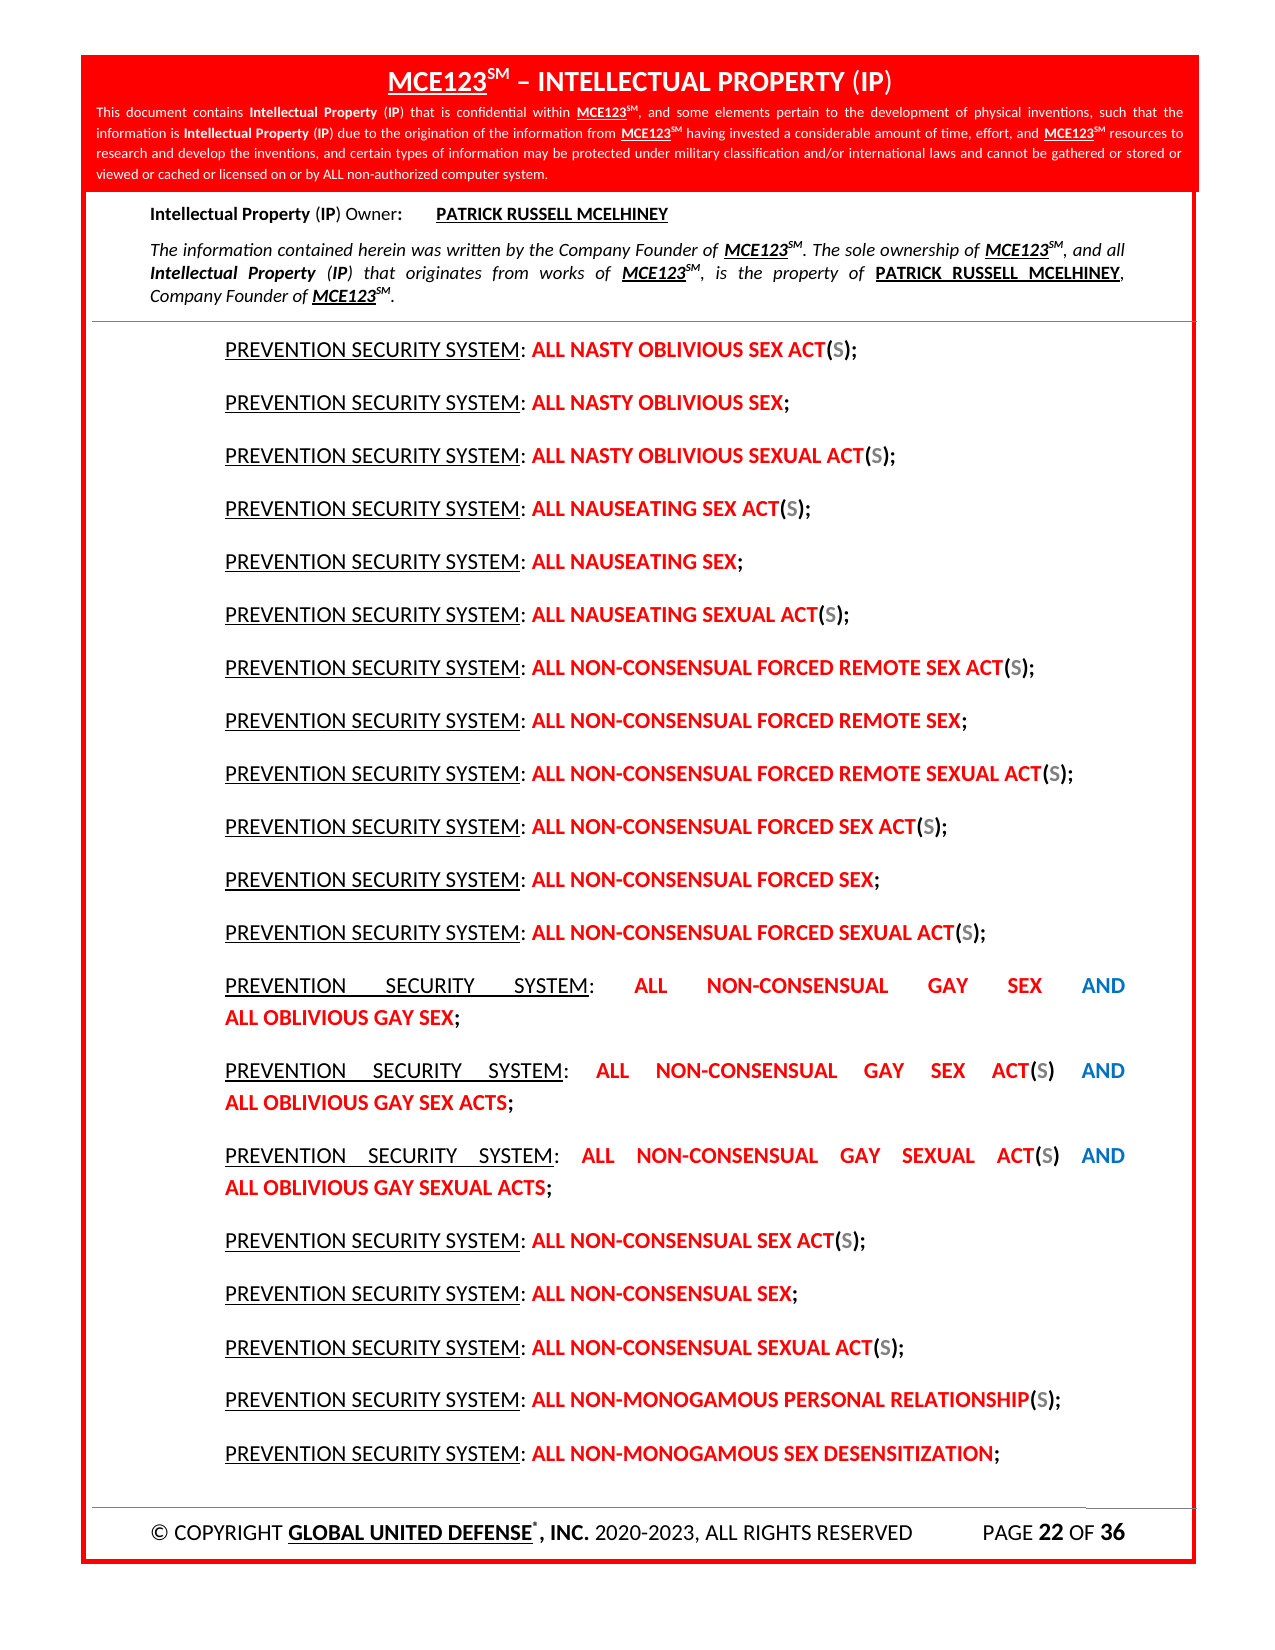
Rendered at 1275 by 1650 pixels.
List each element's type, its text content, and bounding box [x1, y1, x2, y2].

text PREVENTION SECURITY SYSTEM: ALL NON-CONSENSUAL GAY SEX ACT(S) AND ALL OBLIVIOUS GAY SEX ACTS; [225, 1056, 1125, 1116]
text PREVENTION SECURITY SYSTEM: ALL NAUSEATING SEXUAL ACT(S); [187, 600, 1125, 628]
text PREVENTION SECURITY SYSTEM: ALL NON-CONSENSUAL FORCED REMOTE SEX ACT(S); [187, 653, 1125, 681]
text PREVENTION SECURITY SYSTEM: ALL NON-CONSENSUAL SEXUAL ACT(S); [187, 1333, 1125, 1361]
text PREVENTION SECURITY SYSTEM: ALL NASTY OBLIVIOUS SEX ACT(S); [187, 335, 1125, 363]
text PREVENTION SECURITY SYSTEM: ALL NASTY OBLIVIOUS SEX; [187, 388, 1125, 416]
text PREVENTION SECURITY SYSTEM: ALL NAUSEATING SEX ACT(S); [187, 494, 1125, 522]
text PREVENTION SECURITY SYSTEM: ALL NASTY OBLIVIOUS SEXUAL ACT(S); [187, 441, 1125, 469]
text PREVENTION SECURITY SYSTEM: ALL NON-MONOGAMOUS PERSONAL RELATIONSHIP(S); [187, 1386, 1125, 1414]
text PREVENTION SECURITY SYSTEM: ALL NON-CONSENSUAL FORCED SEX; [187, 865, 1125, 893]
text PREVENTION SECURITY SYSTEM: ALL NON-CONSENSUAL FORCED REMOTE SEX; [187, 706, 1125, 734]
text PREVENTION SECURITY SYSTEM: ALL NON-MONOGAMOUS SEX DESENSITIZATION; [187, 1439, 1125, 1467]
text PREVENTION SECURITY SYSTEM: ALL NON-CONSENSUAL SEX; [187, 1279, 1125, 1308]
text PREVENTION SECURITY SYSTEM: ALL NON-CONSENSUAL GAY SEXUAL ACT(S) AND ALL OBLIVIOUS GAY SEXUAL ACTS; [225, 1141, 1125, 1202]
text PREVENTION SECURITY SYSTEM: ALL NON-CONSENSUAL FORCED REMOTE SEXUAL ACT(S); [187, 759, 1125, 787]
text PREVENTION SECURITY SYSTEM: ALL NON-CONSENSUAL SEX ACT(S); [187, 1227, 1125, 1254]
text PREVENTION SECURITY SYSTEM: ALL NON-CONSENSUAL GAY SEX AND ALL OBLIVIOUS GAY SEX; [225, 971, 1125, 1031]
text PREVENTION SECURITY SYSTEM: ALL NAUSEATING SEX; [187, 547, 1125, 575]
text PREVENTION SECURITY SYSTEM: ALL NON-CONSENSUAL FORCED SEXUAL ACT(S); [187, 918, 1125, 946]
text PREVENTION SECURITY SYSTEM: ALL NON-CONSENSUAL FORCED SEX ACT(S); [187, 812, 1125, 840]
